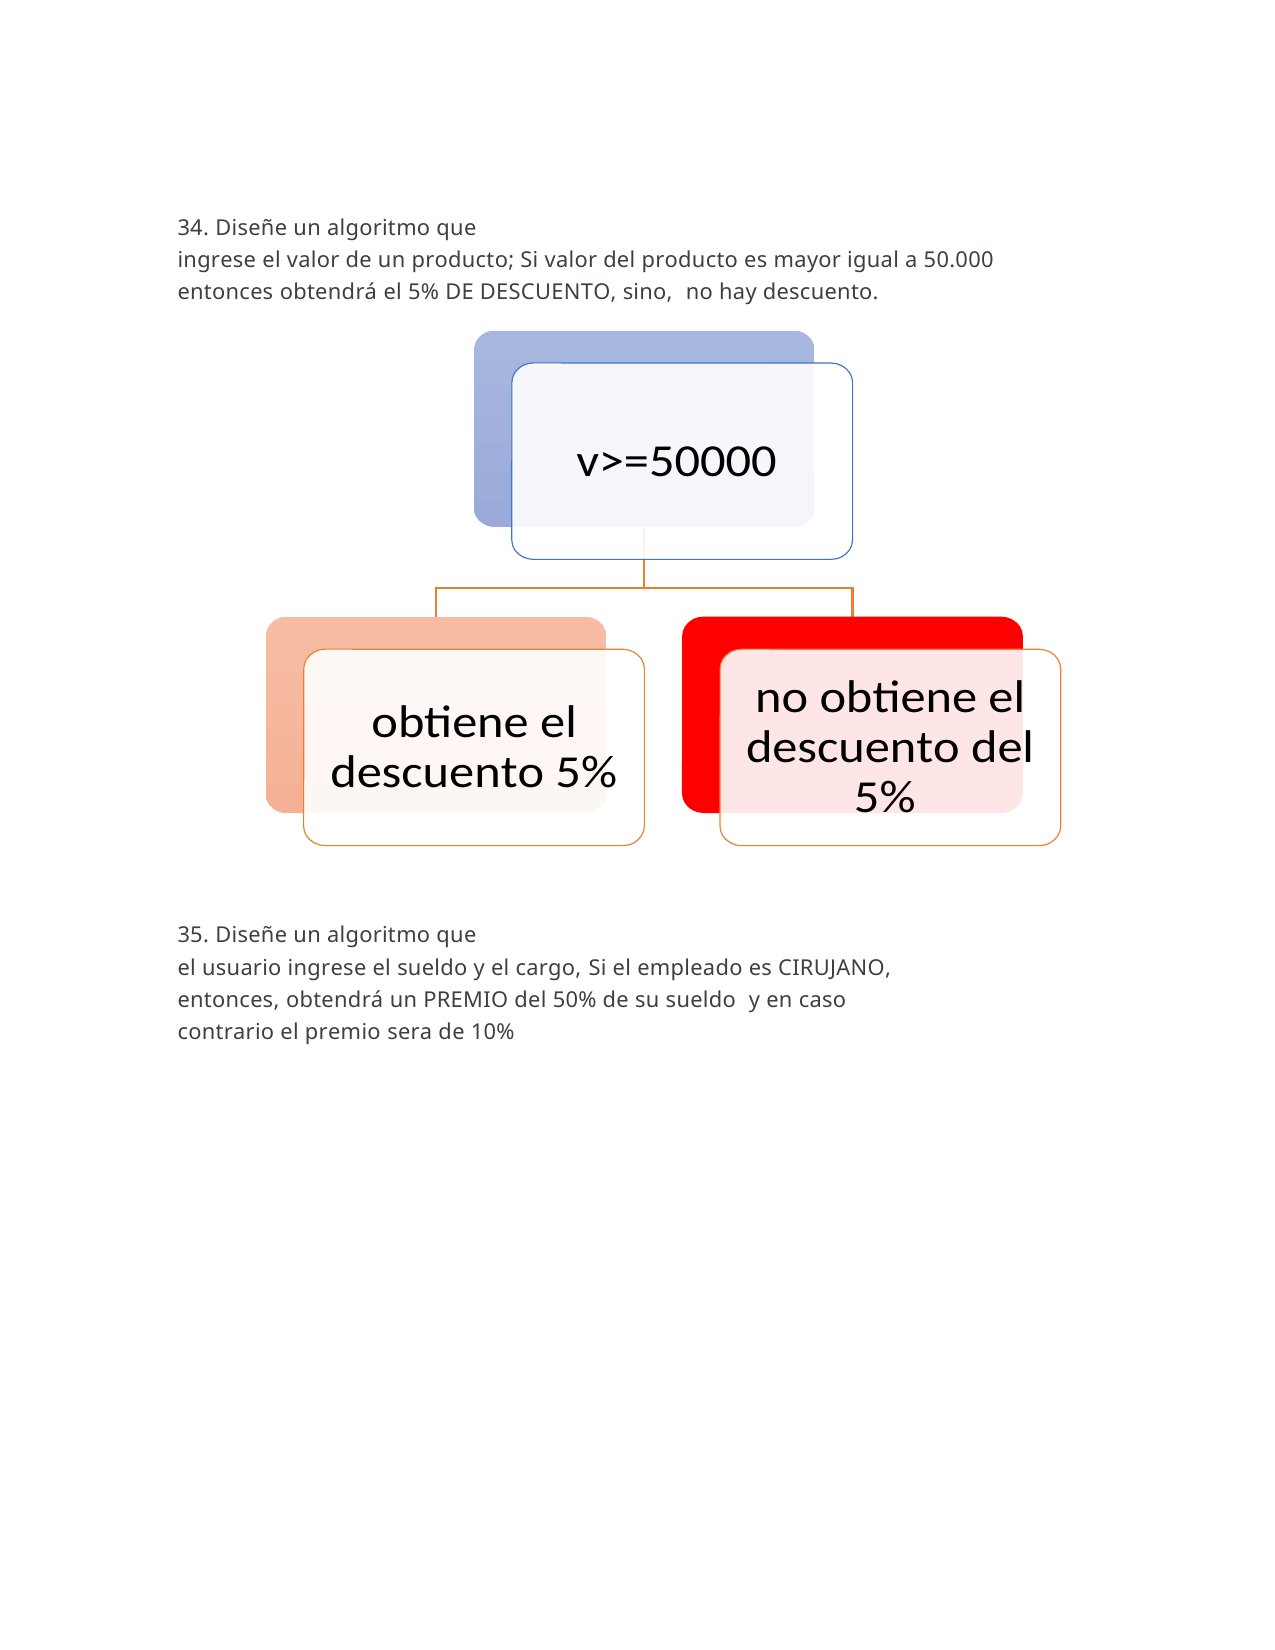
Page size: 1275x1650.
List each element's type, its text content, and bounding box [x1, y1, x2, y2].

text 34. Diseñe un algoritmo que ingrese el valor de un producto; Si valor del producto es mayor igual a 50.000 entonces obtendrá el 5% DE DESCUENTO, sino, no hay descuento. [177, 148, 1098, 306]
text 35. Diseñe un algoritmo que el usuario ingrese el sueldo y el cargo, Si el empleado es CIRUJANO, entonces, obtendrá un PREMIO del 50% de su sueldo y en caso contrario el premio sera de 10% [177, 325, 1098, 1077]
